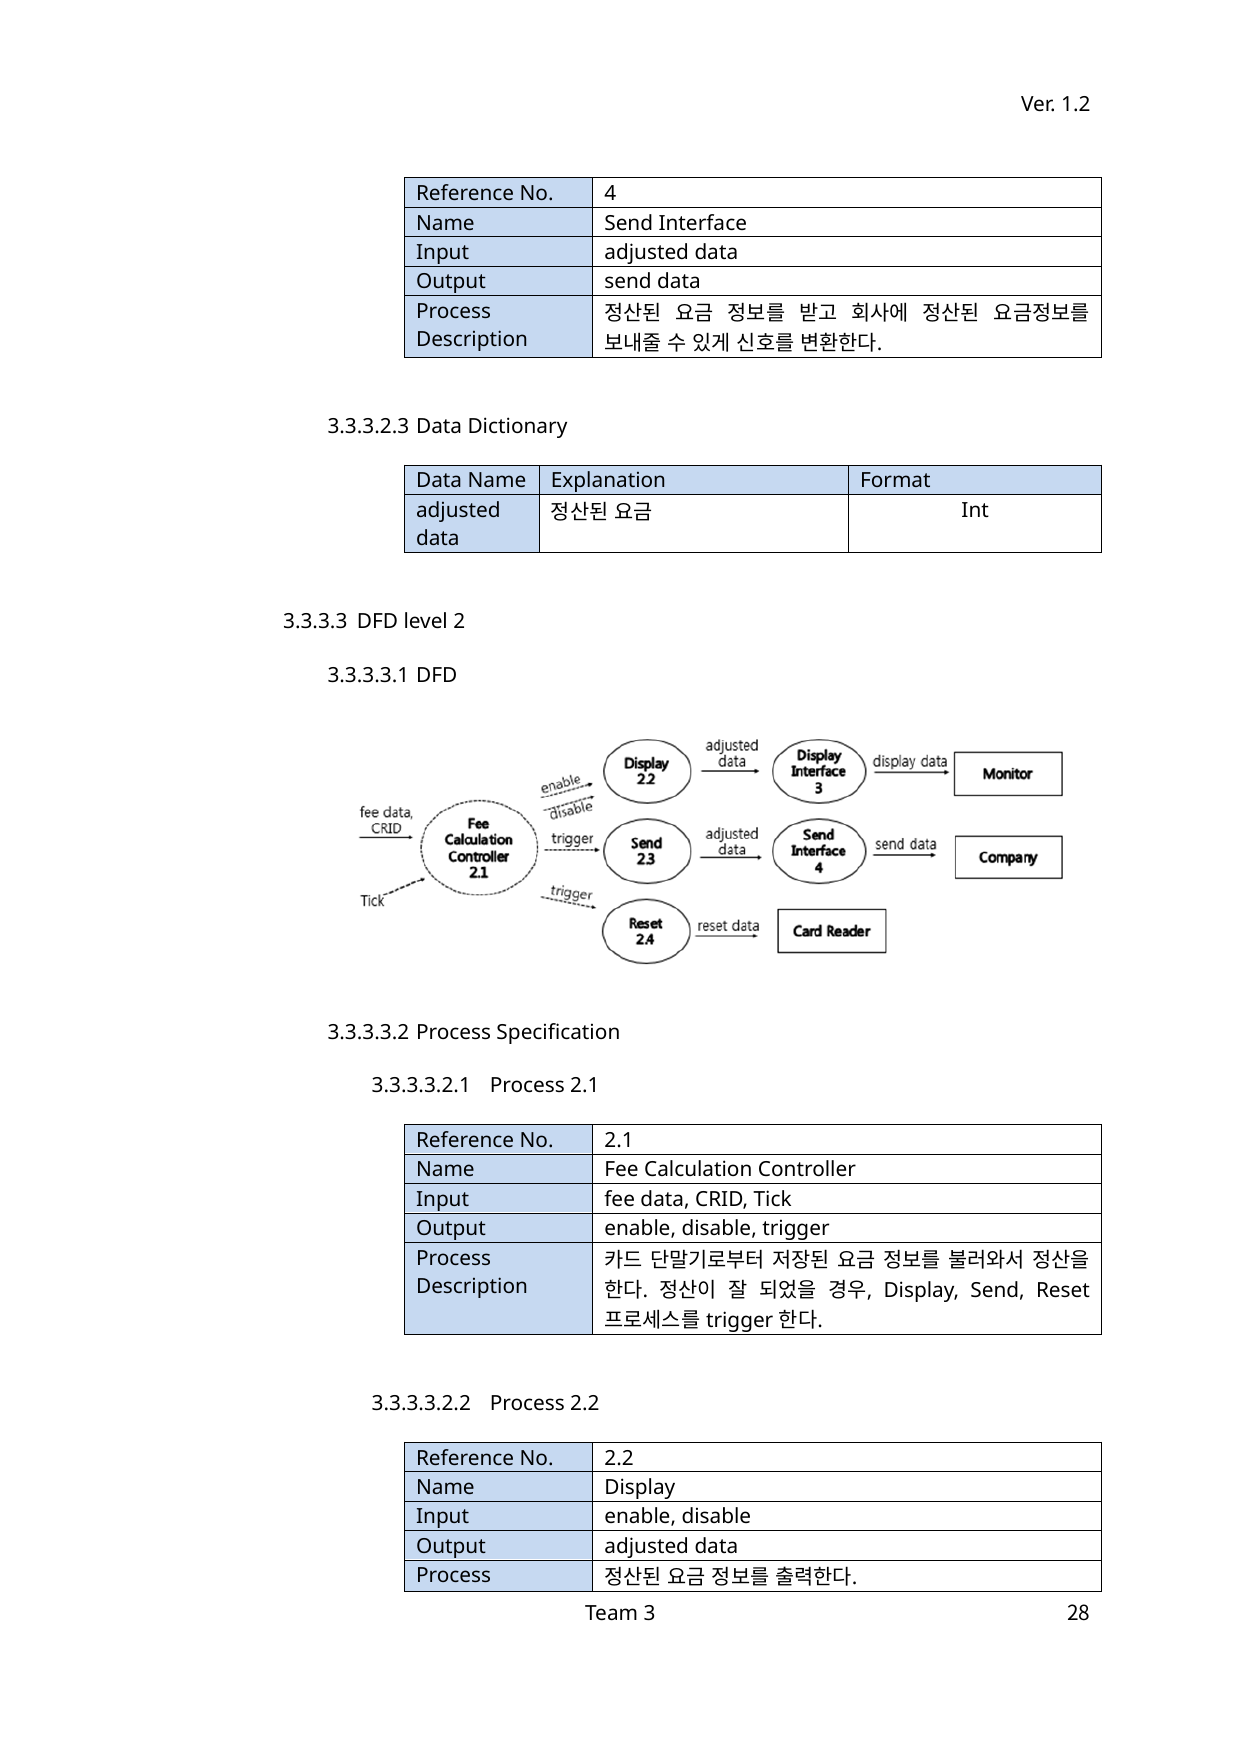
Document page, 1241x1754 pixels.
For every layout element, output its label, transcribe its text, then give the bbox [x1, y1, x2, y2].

table_cell Name [405, 1472, 592, 1501]
picture [327, 713, 1095, 992]
table_cell Input [405, 1184, 592, 1212]
table_cell send data [593, 267, 1101, 295]
table_header 4 [593, 178, 1101, 207]
table_cell Process Description [405, 1243, 592, 1334]
table_cell adjusted data [405, 495, 539, 552]
table_cell 정산된 요금 [540, 495, 848, 552]
table_cell 카드 단말기로부터 저장된 요금 정보를 불러와서 정산을 한다. 정산이 잘 되었을 경우, Display, Send, Reset 프로세스를 trigger 한다. [593, 1243, 1101, 1334]
table_cell adjusted data [593, 1531, 1101, 1559]
table_header Reference No. [405, 1443, 592, 1471]
table_cell Process Description [405, 1561, 592, 1591]
table_cell Process Description [405, 296, 592, 357]
table_cell Name [405, 1155, 592, 1183]
table_cell Output [405, 1531, 592, 1559]
list Process Specification [327, 1017, 1090, 1046]
table_header Reference No. [405, 178, 592, 207]
table_header 2.2 [593, 1443, 1101, 1471]
table_cell Input [405, 237, 592, 266]
list Process 2.1 [371, 1071, 1090, 1099]
table_cell Int [849, 495, 1101, 552]
table_cell Name [405, 208, 592, 236]
table_header Format [849, 466, 1101, 494]
table_cell Input [405, 1502, 592, 1530]
table_cell adjusted data [593, 237, 1101, 266]
table_header Explanation [540, 466, 848, 494]
list Data Dictionary [327, 411, 1090, 439]
table_header Data Name [405, 466, 539, 494]
list Process 2.2 [371, 1388, 1090, 1417]
table_cell Send Interface [593, 208, 1101, 236]
list DFD level 2 [283, 606, 1090, 635]
table_cell Output [405, 1214, 592, 1242]
table_cell 정산된 요금 정보를 출력한다. [593, 1561, 1101, 1591]
table_cell Display [593, 1472, 1101, 1501]
list DFD [327, 660, 1090, 688]
table_cell Output [405, 267, 592, 295]
table_cell enable, disable, trigger [593, 1214, 1101, 1242]
table_cell Fee Calculation Controller [593, 1155, 1101, 1183]
table_header 2.1 [593, 1125, 1101, 1153]
table_cell 정산된 요금 정보를 받고 회사에 정산된 요금정보를 보내줄 수 있게 신호를 변환한다. [593, 296, 1101, 357]
table_cell enable, disable [593, 1502, 1101, 1530]
table_cell fee data, CRID, Tick [593, 1184, 1101, 1212]
table_header Reference No. [405, 1125, 592, 1153]
